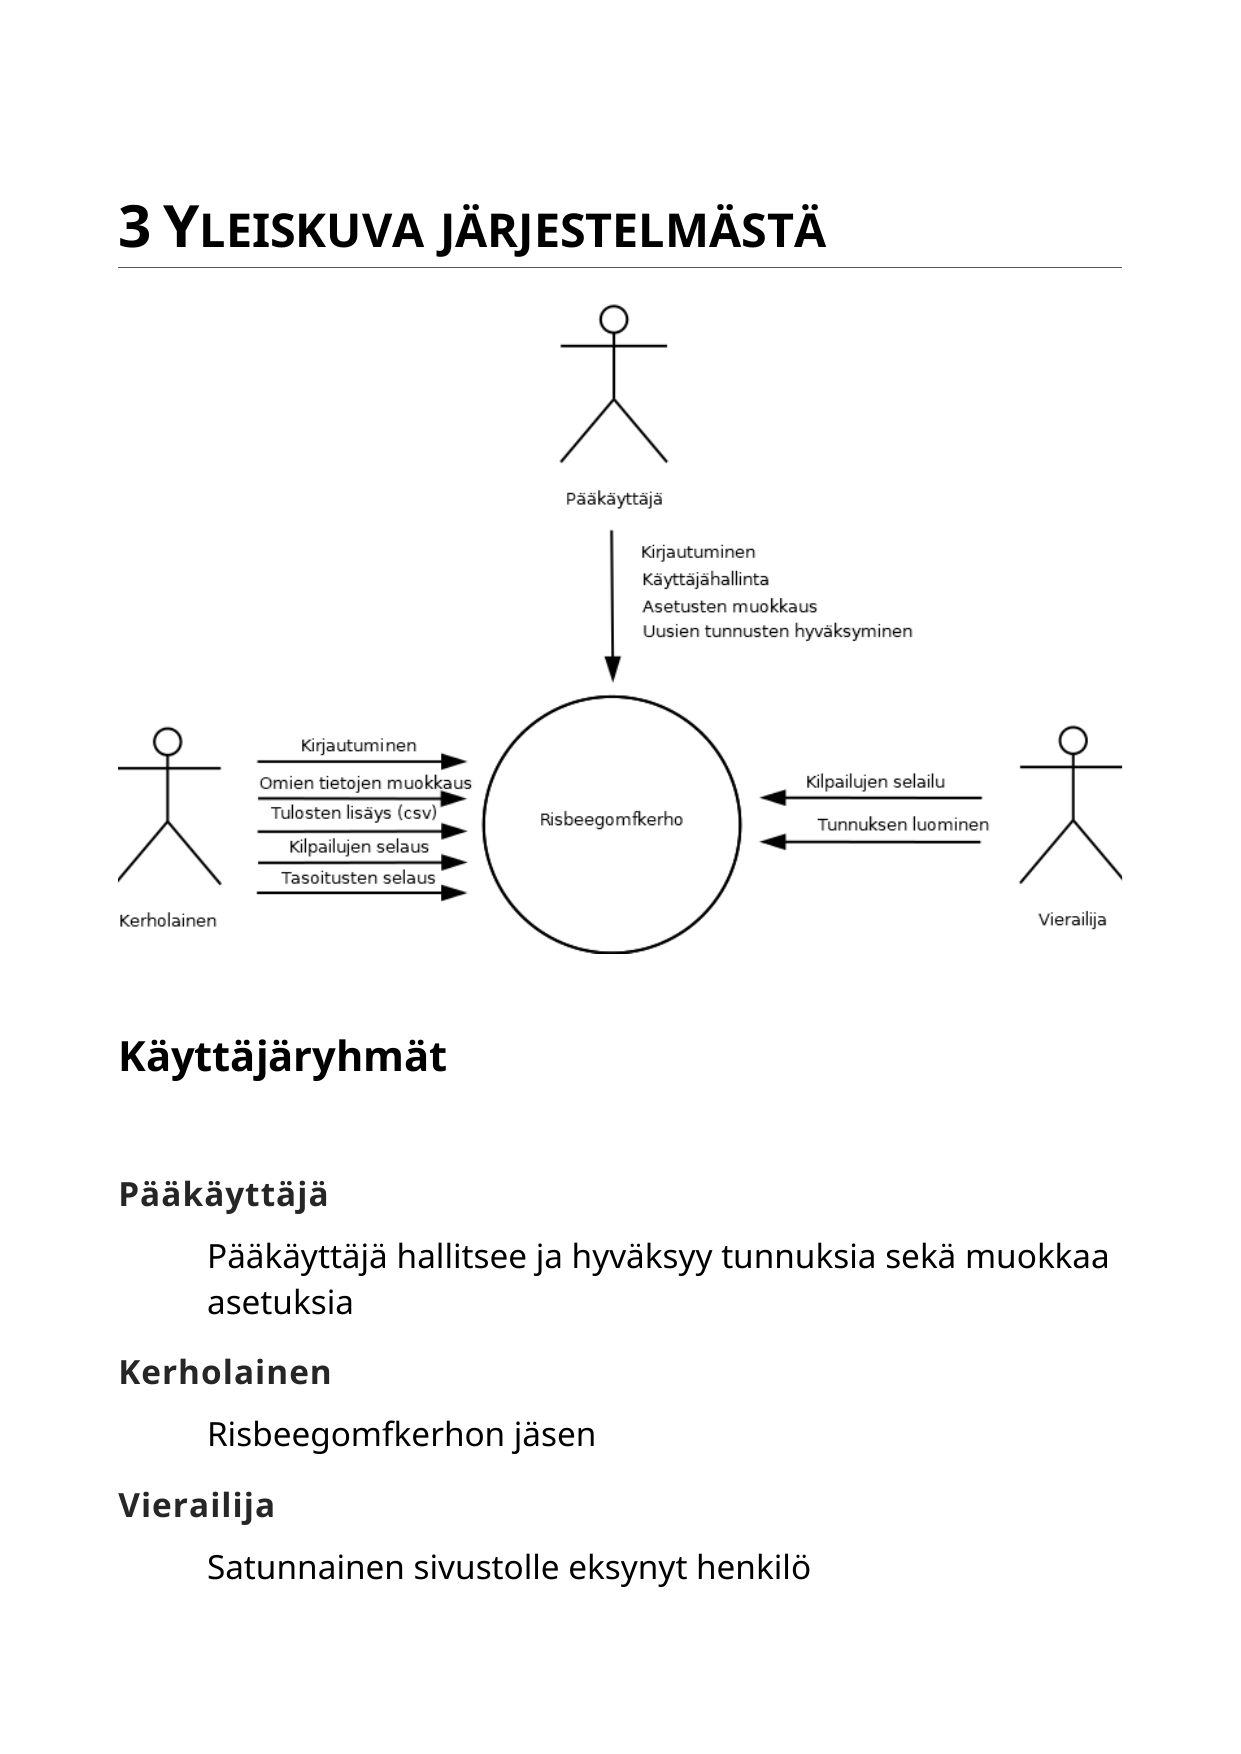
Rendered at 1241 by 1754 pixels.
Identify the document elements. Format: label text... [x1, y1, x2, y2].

picture [118, 284, 1123, 954]
text Risbeegomfkerhon jäsen [207, 1411, 1122, 1456]
subtitle Vierailija [118, 1481, 1122, 1527]
text Satunnainen sivustolle eksynyt henkilö [207, 1543, 1122, 1589]
subtitle Yleiskuva järjestelmästä [118, 185, 1122, 267]
subtitle Pääkäyttäjä [118, 1171, 1122, 1216]
title Käyttäjäryhmät [118, 1027, 1122, 1084]
text Pääkäyttäjä hallitsee ja hyväksyy tunnuksia sekä muokkaa asetuksia [207, 1233, 1122, 1324]
subtitle Kerholainen [118, 1349, 1122, 1394]
